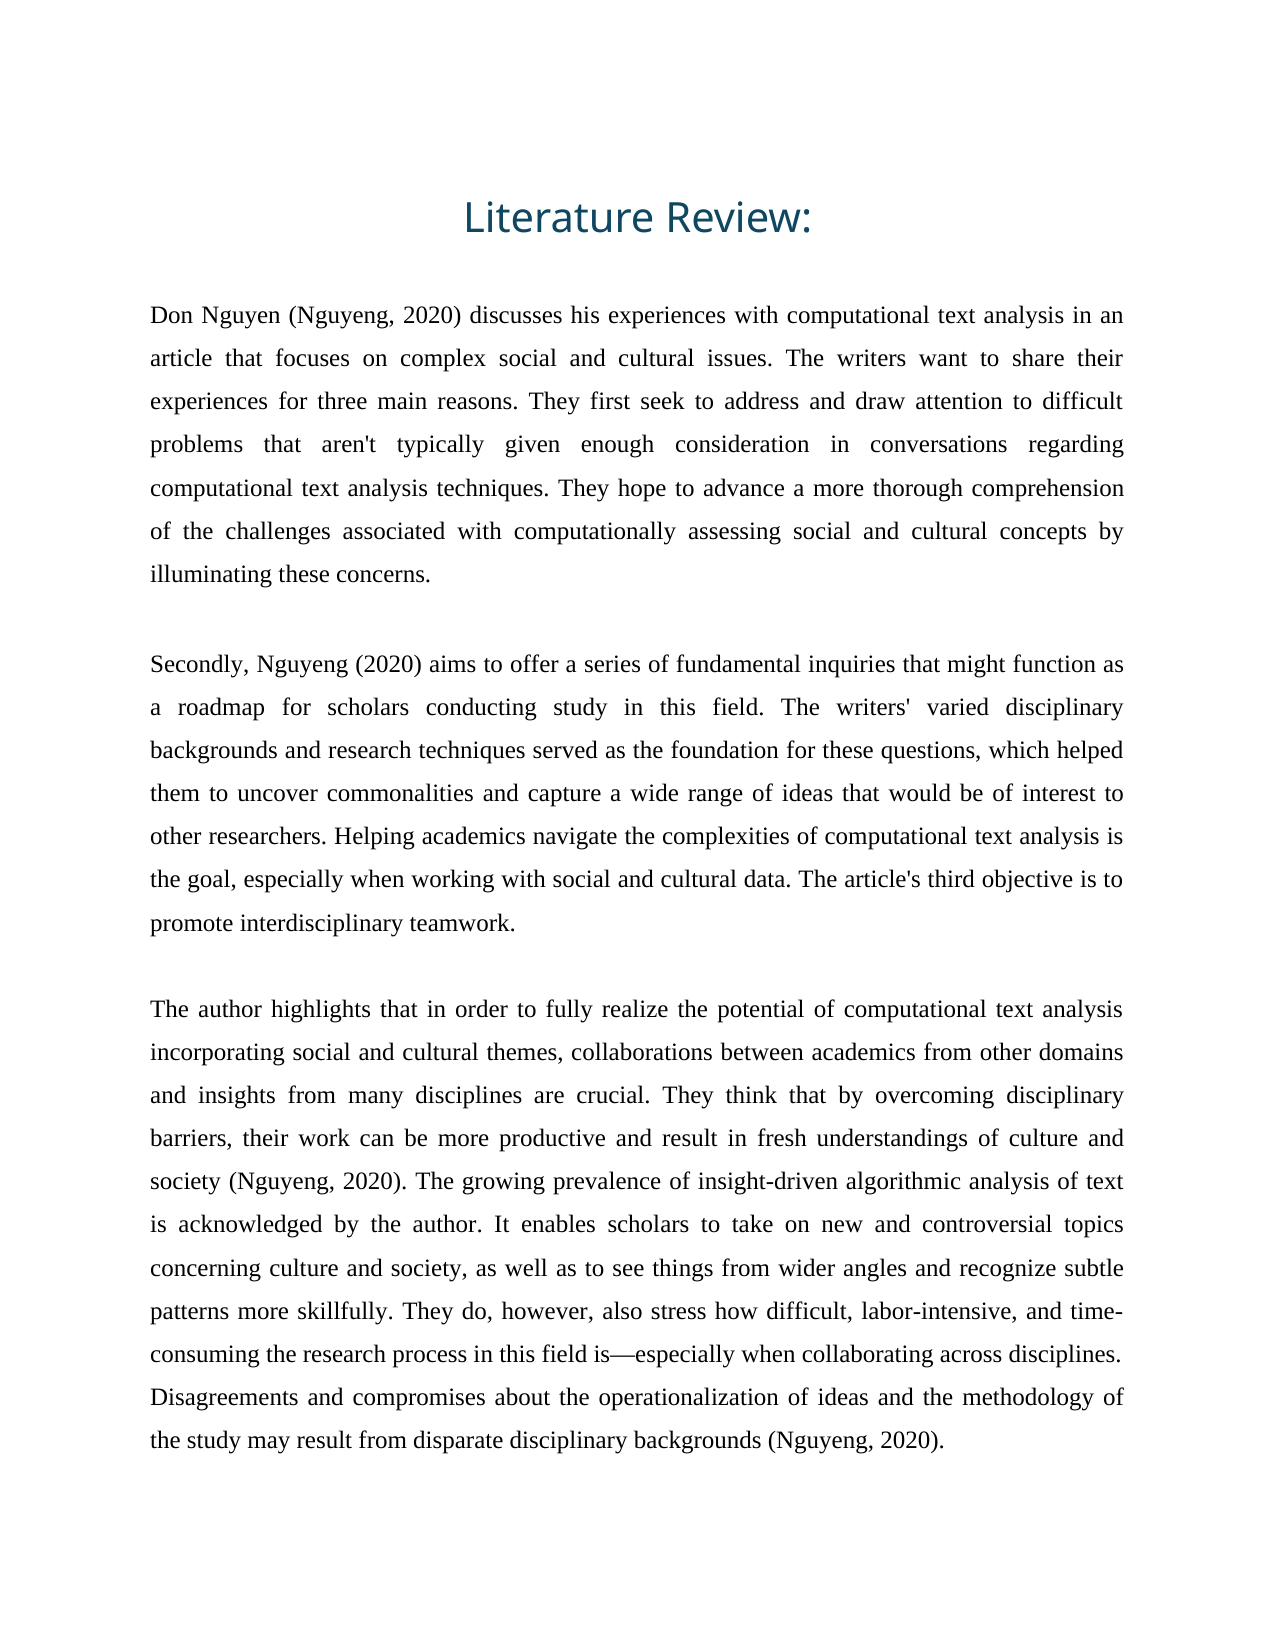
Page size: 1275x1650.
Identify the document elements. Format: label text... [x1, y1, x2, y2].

text Disagreements and compromises about the operationalization of ideas and the methodology of the study may result from disparate disciplinary backgrounds (Nguyeng, 2020). [150, 1382, 1125, 1454]
text Secondly, Nguyeng (2020) aims to offer a series of fundamental inquiries that might function as a roadmap for scholars conducting study in this field. The writers' varied disciplinary backgrounds and research techniques served as the foundation for these questions, which helped them to uncover commonalities and capture a wide range of ideas that would be of interest to other researchers. Helping academics navigate the complexities of computational text analysis is the goal, especially when working with social and cultural data. The article's third objective is to promote interdisciplinary teamwork. [150, 649, 1125, 936]
text The author highlights that in order to fully realize the potential of computational text analysis incorporating social and cultural themes, collaborations between academics from other domains and insights from many disciplines are crucial. They think that by overcoming disciplinary barriers, their work can be more productive and result in fresh understandings of culture and society (Nguyeng, 2020). The growing prevalence of insight-driven algorithmic analysis of text is acknowledged by the author. It enables scholars to take on new and controversial topics concerning culture and society, as well as to see things from wider angles and recognize subtle patterns more skillfully. They do, however, also stress how difficult, labor-intensive, and time-consuming the research process in this field is—especially when collaborating across disciplines. [150, 994, 1125, 1368]
text Don Nguyen (Nguyeng, 2020) discusses his experiences with computational text analysis in an article that focuses on complex social and cultural issues. The writers want to share their experiences for three main reasons. They first seek to address and draw attention to difficult problems that aren't typically given enough consideration in conversations regarding computational text analysis techniques. They hope to advance a more thorough comprehension of the challenges associated with computationally assessing social and cultural concepts by illuminating these concerns. [150, 300, 1125, 588]
subtitle Literature Review: [150, 187, 1125, 244]
